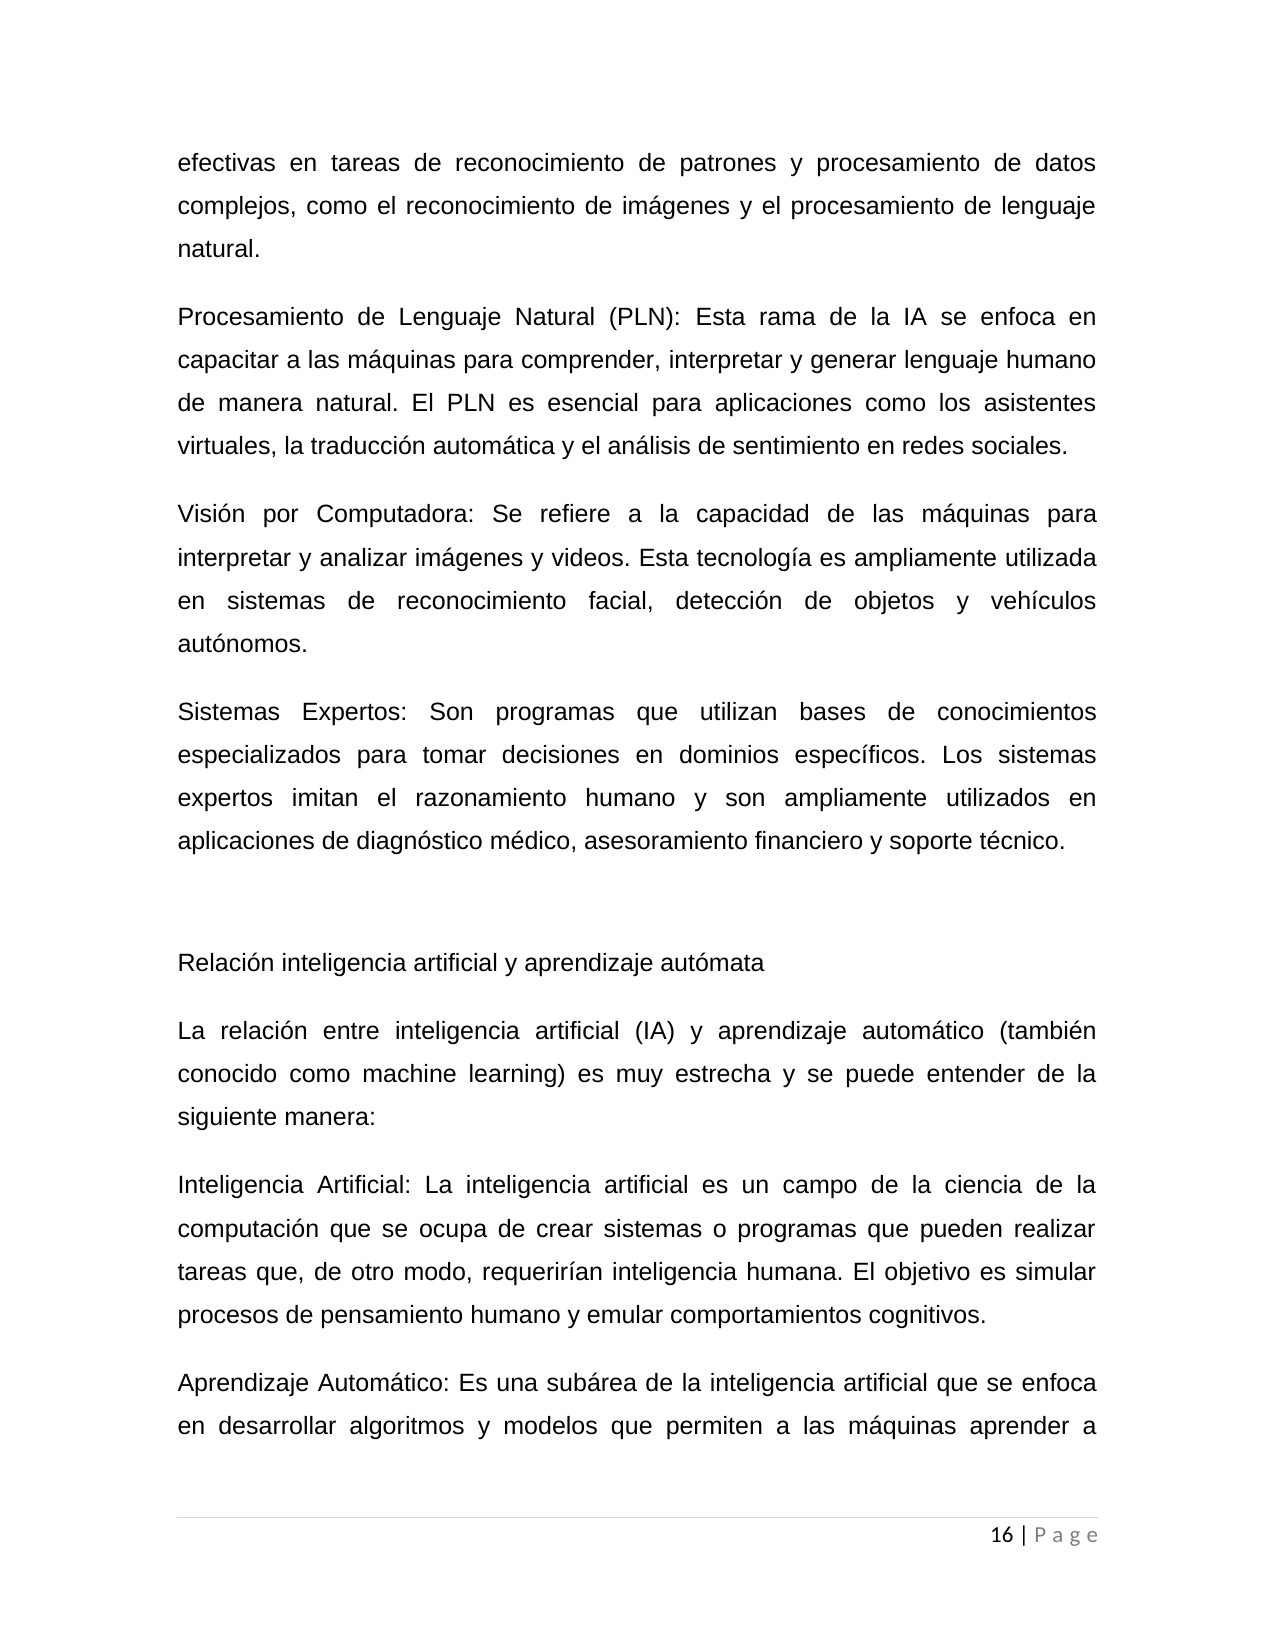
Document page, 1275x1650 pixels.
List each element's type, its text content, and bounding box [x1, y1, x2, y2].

text Procesamiento de Lenguaje Natural (PLN): Esta rama de la IA se enfoca en capacitar a las máquinas para comprender, interpretar y generar lenguaje humano de manera natural. El PLN es esencial para aplicaciones como los asistentes virtuales, la traducción automática y el análisis de sentimiento en redes sociales. [177, 302, 1098, 460]
text Inteligencia Artificial: La inteligencia artificial es un campo de la ciencia de la computación que se ocupa de crear sistemas o programas que pueden realizar tareas que, de otro modo, requerirían inteligencia humana. El objetivo es simular procesos de pensamiento humano y emular comportamientos cognitivos. [177, 1170, 1098, 1328]
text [177, 1368, 1098, 1440]
text La relación entre inteligencia artificial (IA) y aprendizaje automático (también conocido como machine learning) es muy estrecha y se puede entender de la siguiente manera: [177, 1016, 1098, 1131]
text Sistemas Expertos: Son programas que utilizan bases de conocimientos especializados para tomar decisiones en dominios específicos. Los sistemas expertos imitan el razonamiento humano y son ampliamente utilizados en aplicaciones de diagnóstico médico, asesoramiento financiero y soporte técnico. [177, 697, 1098, 855]
text Visión por Computadora: Se refiere a la capacidad de las máquinas para interpretar y analizar imágenes y videos. Esta tecnología es ampliamente utilizada en sistemas de reconocimiento facial, detección de objetos y vehículos autónomos. [177, 499, 1098, 658]
subtitle Relación inteligencia artificial y aprendizaje autómata [177, 948, 1098, 977]
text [177, 148, 1098, 263]
